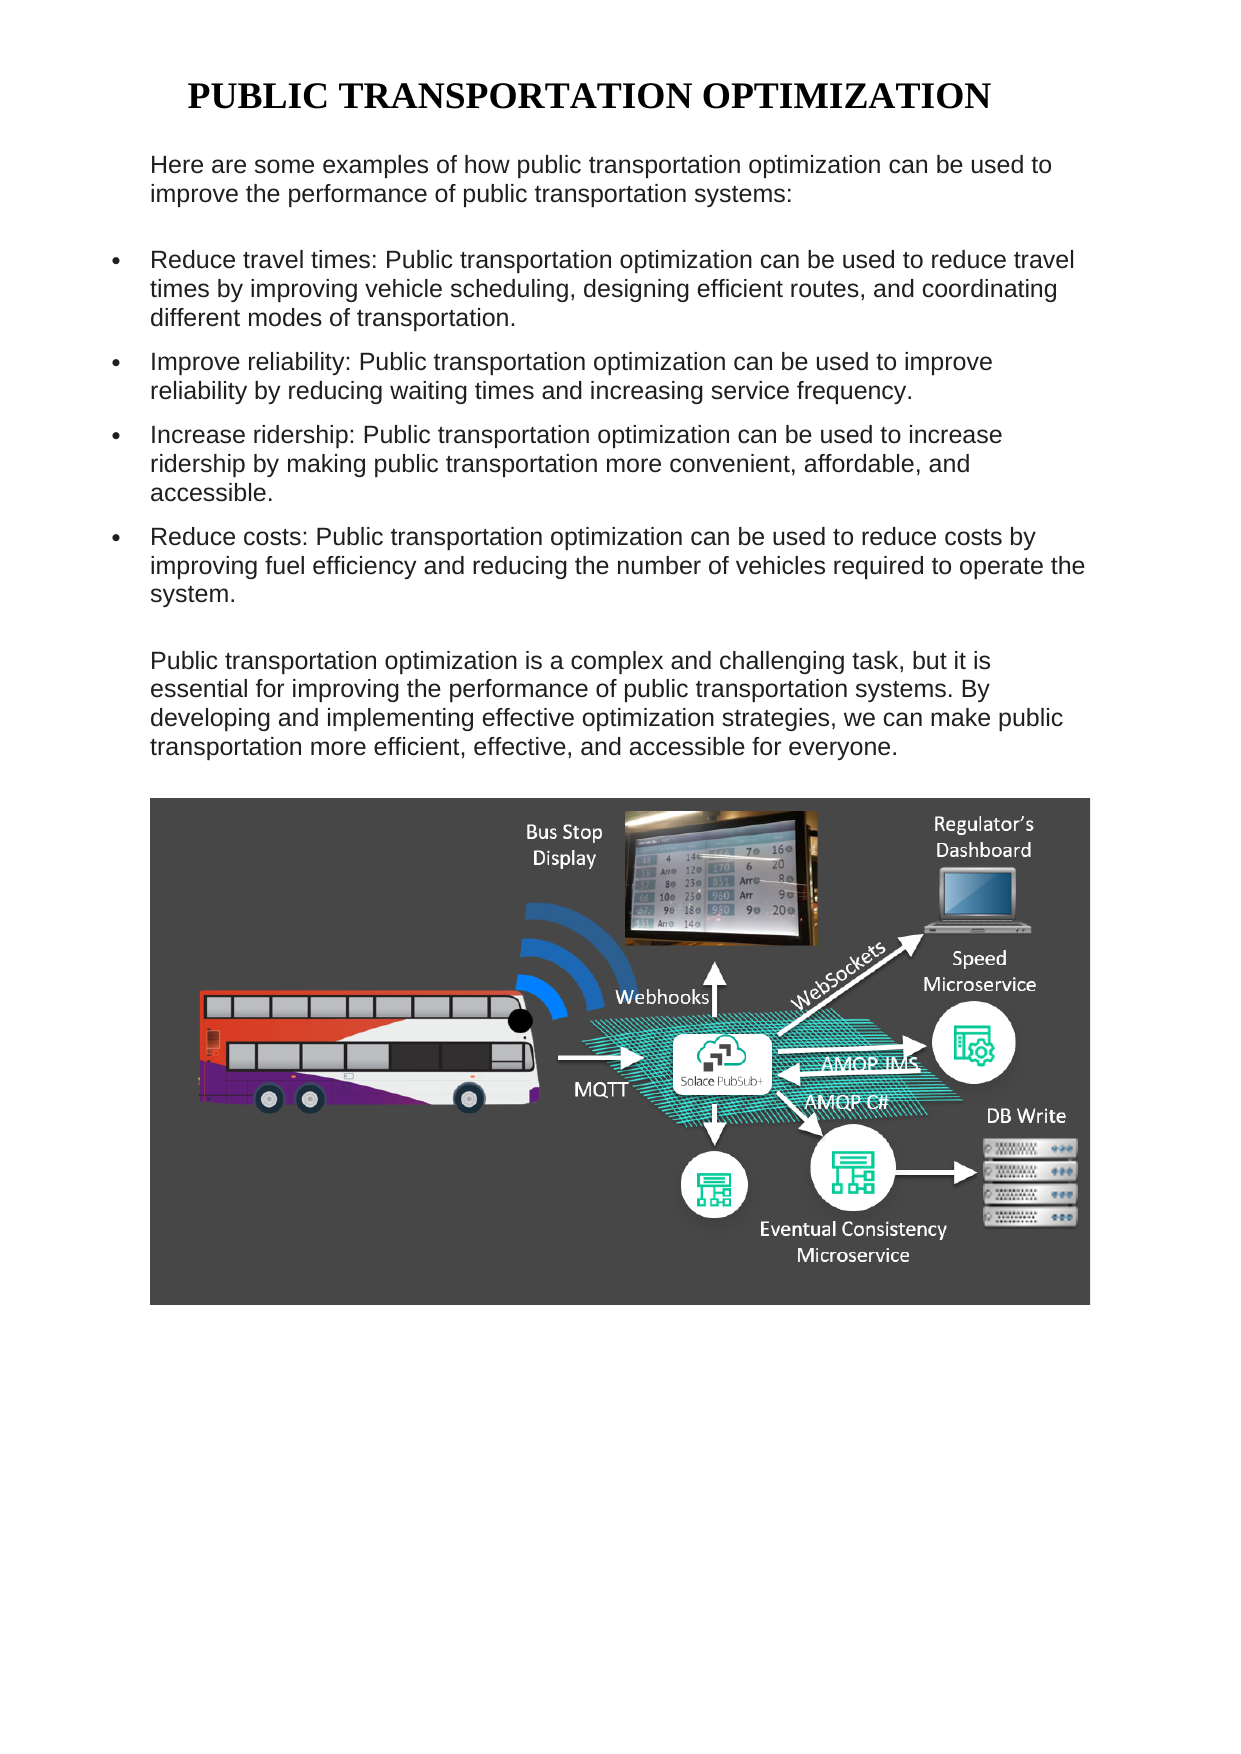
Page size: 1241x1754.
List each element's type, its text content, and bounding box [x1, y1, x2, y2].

list Reduce costs: Public transportation optimization can be used to reduce costs by improving fuel efficiency and reducing the number of vehicles required to operate the system. [112, 522, 1090, 608]
text Here are some examples of how public transportation optimization can be used to improve the performance of public transportation systems: [150, 150, 1090, 207]
list Reduce travel times: Public transportation optimization can be used to reduce travel times by improving vehicle scheduling, designing efficient routes, and coordinating different modes of transportation. [112, 245, 1090, 331]
picture [150, 798, 1091, 1305]
list Improve reliability: Public transportation optimization can be used to improve reliability by reducing waiting times and increasing service frequency. [112, 347, 1090, 404]
list Increase ridership: Public transportation optimization can be used to increase ridership by making public transportation more convenient, affordable, and accessible. [112, 420, 1090, 506]
text Public transportation optimization is a complex and challenging task, but it is essential for improving the performance of public transportation systems. By developing and implementing effective optimization strategies, we can make public transportation more efficient, effective, and accessible for everyone. [150, 646, 1090, 761]
